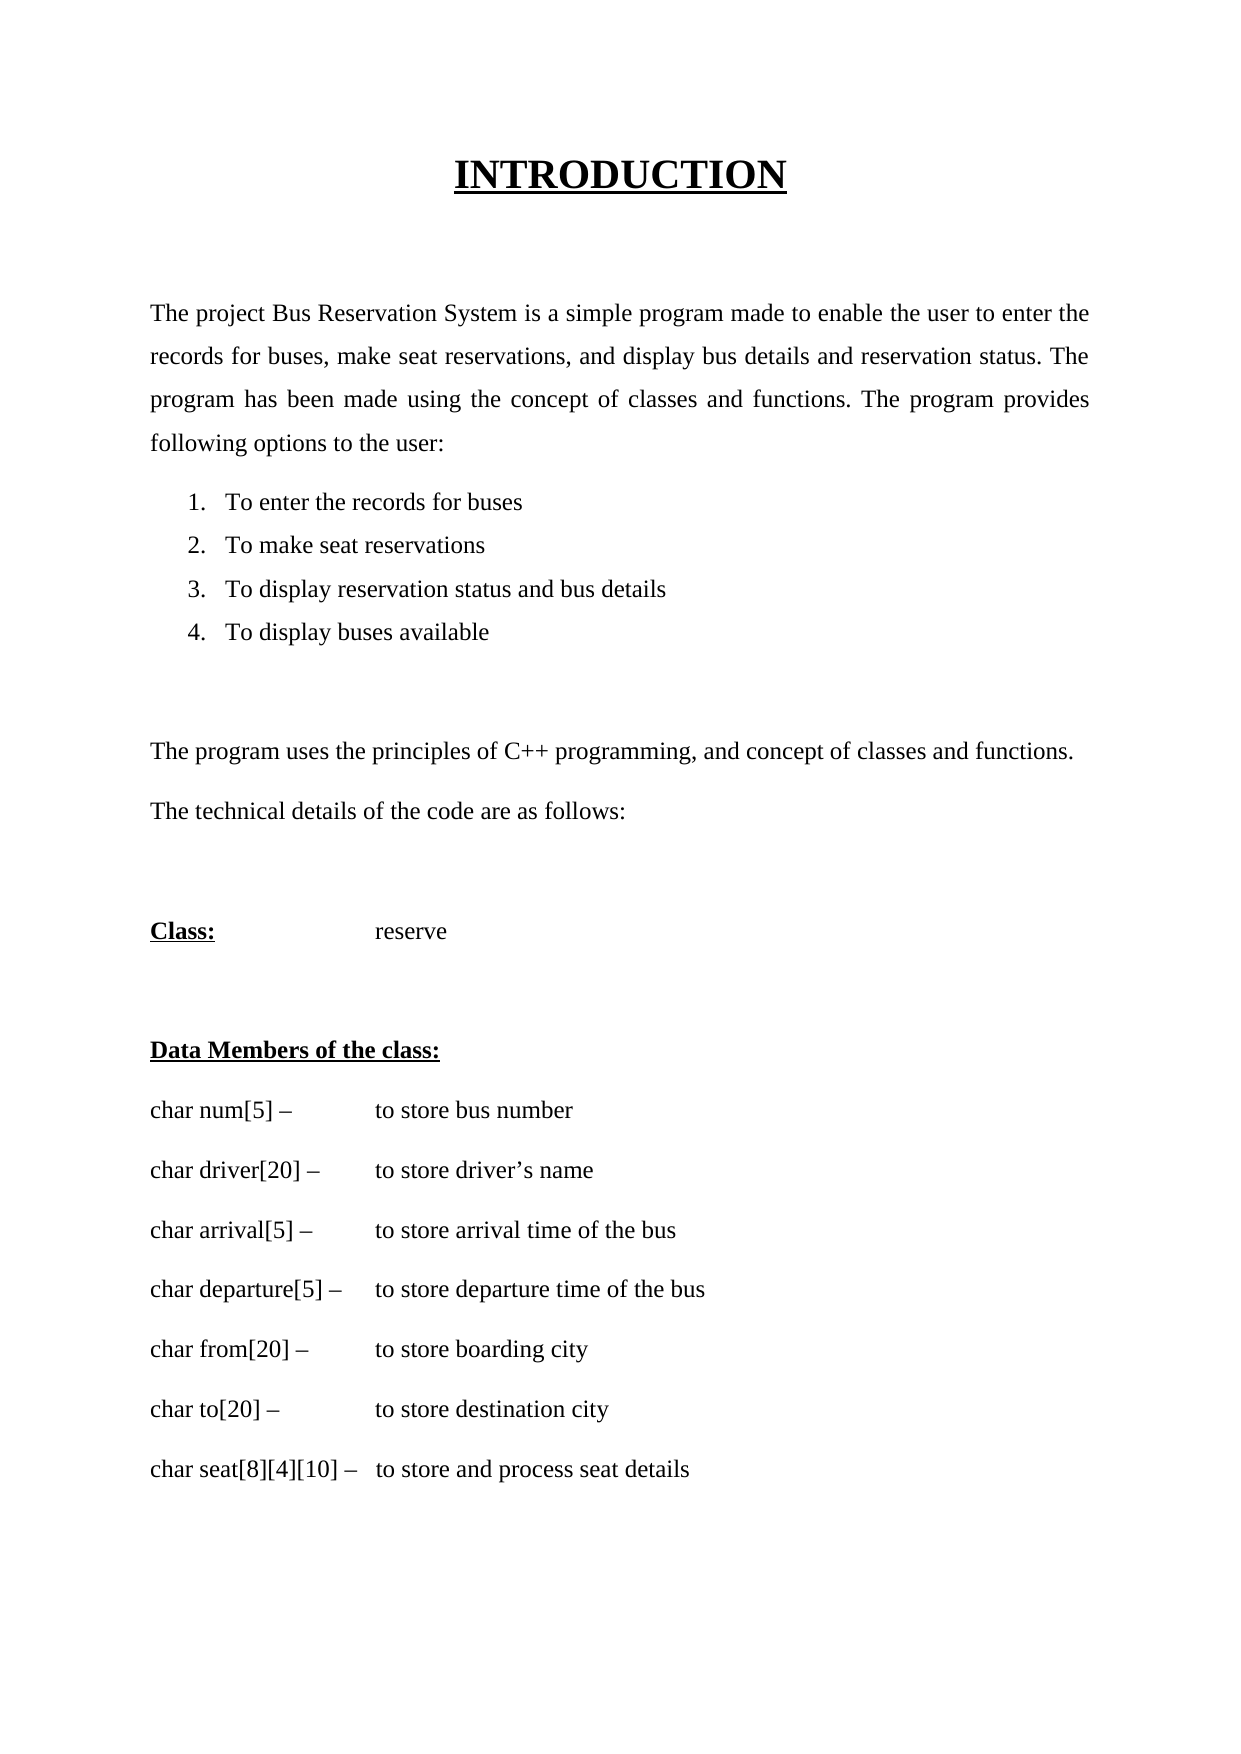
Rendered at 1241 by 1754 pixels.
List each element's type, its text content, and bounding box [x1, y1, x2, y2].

list To make seat reservations [187, 531, 1090, 559]
text char arrival[5] – to store arrival time of the bus [150, 1215, 1090, 1243]
text Class: reserve [150, 916, 1090, 944]
text char num[5] – to store bus number [150, 1095, 1090, 1124]
text Data Members of the class: [150, 1035, 1090, 1064]
text char from[20] – to store boarding city [150, 1334, 1090, 1363]
text char departure[5] – to store departure time of the bus [150, 1274, 1090, 1303]
list To enter the records for buses [187, 487, 1090, 516]
text INTRODUCTION [150, 150, 1090, 198]
text char seat[8][4][10] – to store and process seat details [150, 1454, 1090, 1483]
list To display reservation status and bus details [187, 574, 1090, 602]
text The project Bus Reservation System is a simple program made to enable the user to enter the records for buses, make seat reservations, and display bus details and reservation status. The program has been made using the concept of classes and functions. The program provides following options to the user: [150, 298, 1090, 456]
text char to[20] – to store destination city [150, 1394, 1090, 1423]
text The technical details of the code are as follows: [150, 796, 1090, 825]
text char driver[20] – to store driver’s name [150, 1155, 1090, 1184]
text The program uses the principles of C++ programming, and concept of classes and functions. [150, 736, 1090, 765]
list To display buses available [187, 617, 1090, 646]
